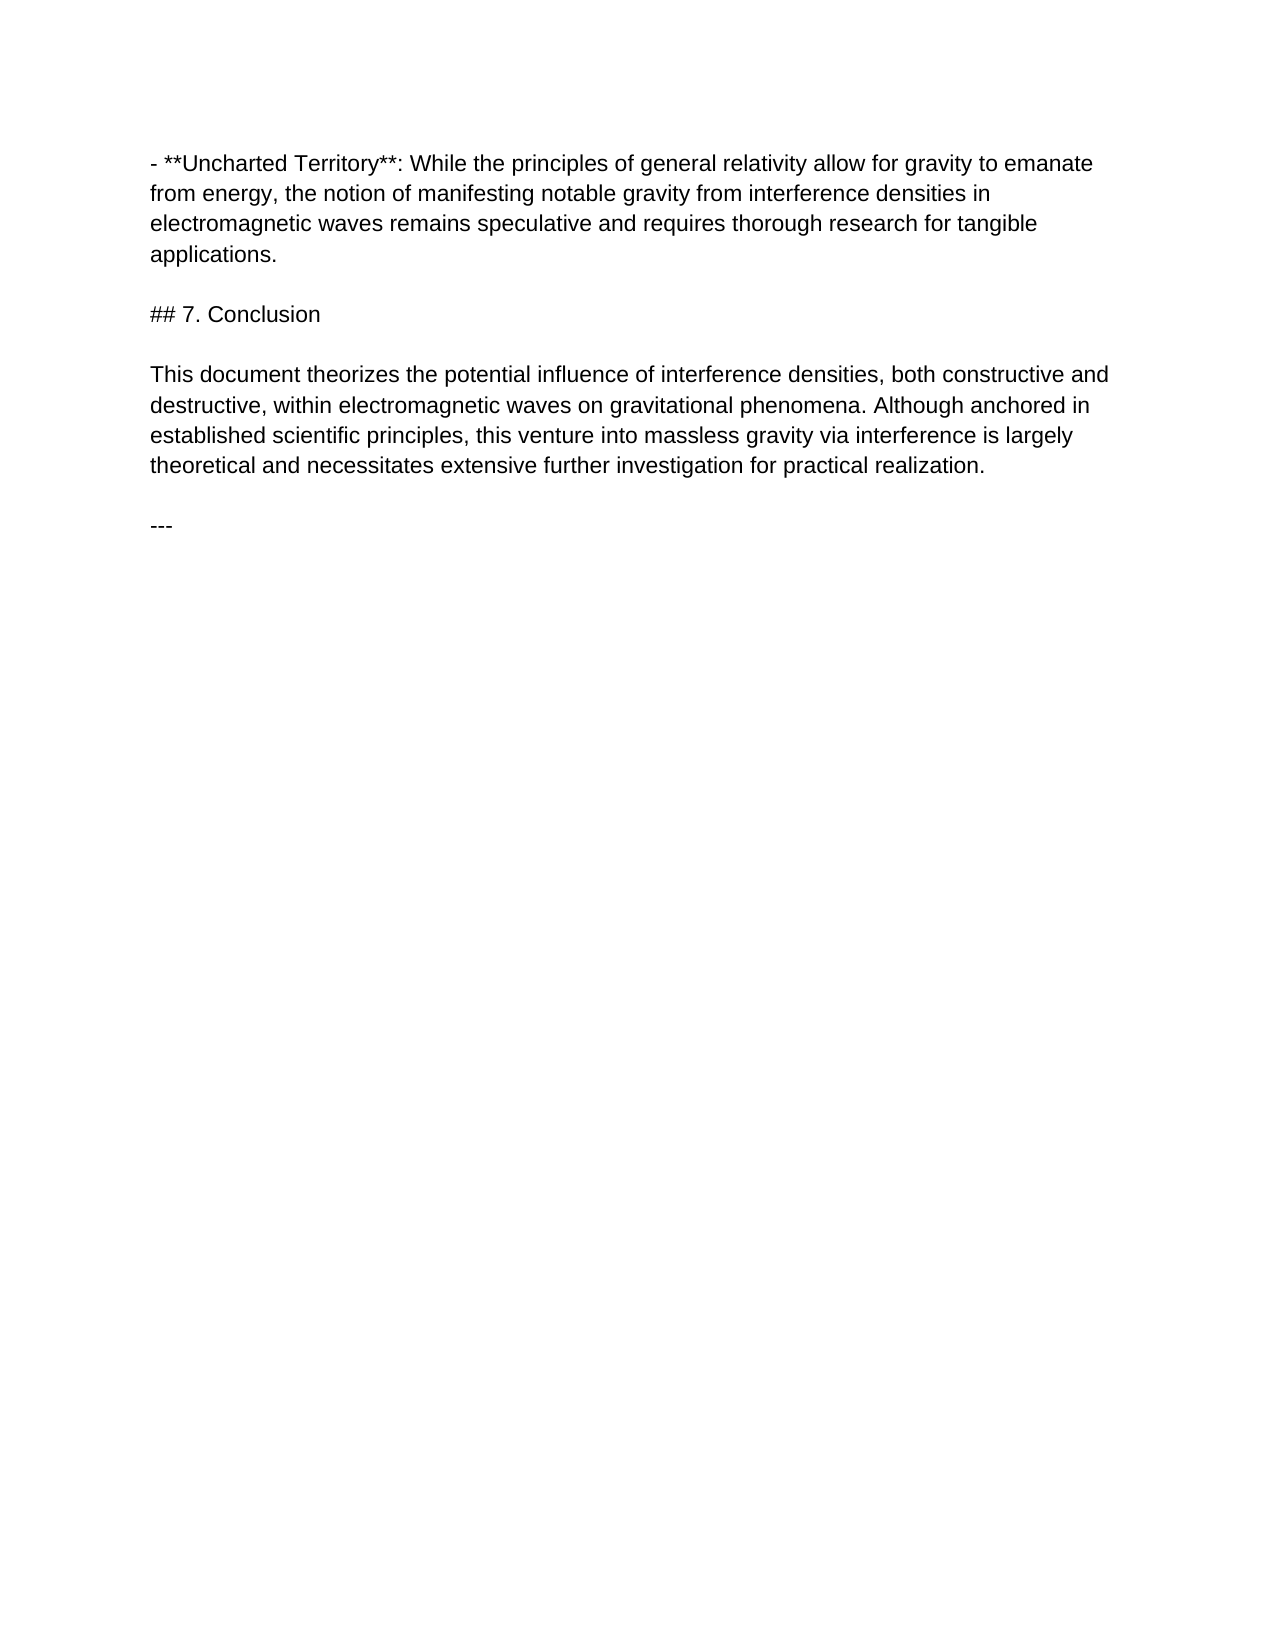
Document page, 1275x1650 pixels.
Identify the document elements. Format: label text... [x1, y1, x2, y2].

text --- [150, 512, 1125, 539]
text ## 7. Conclusion [150, 301, 1125, 327]
text - **Uncharted Territory**: While the principles of general relativity allow for gravity to emanate from energy, the notion of manifesting notable gravity from interference densities in electromagnetic waves remains speculative and requires thorough research for tangible applications. [150, 150, 1125, 267]
text This document theorizes the potential influence of interference densities, both constructive and destructive, within electromagnetic waves on gravitational phenomena. Although anchored in established scientific principles, this venture into massless gravity via interference is largely theoretical and necessitates extensive further investigation for practical realization. [150, 361, 1125, 478]
